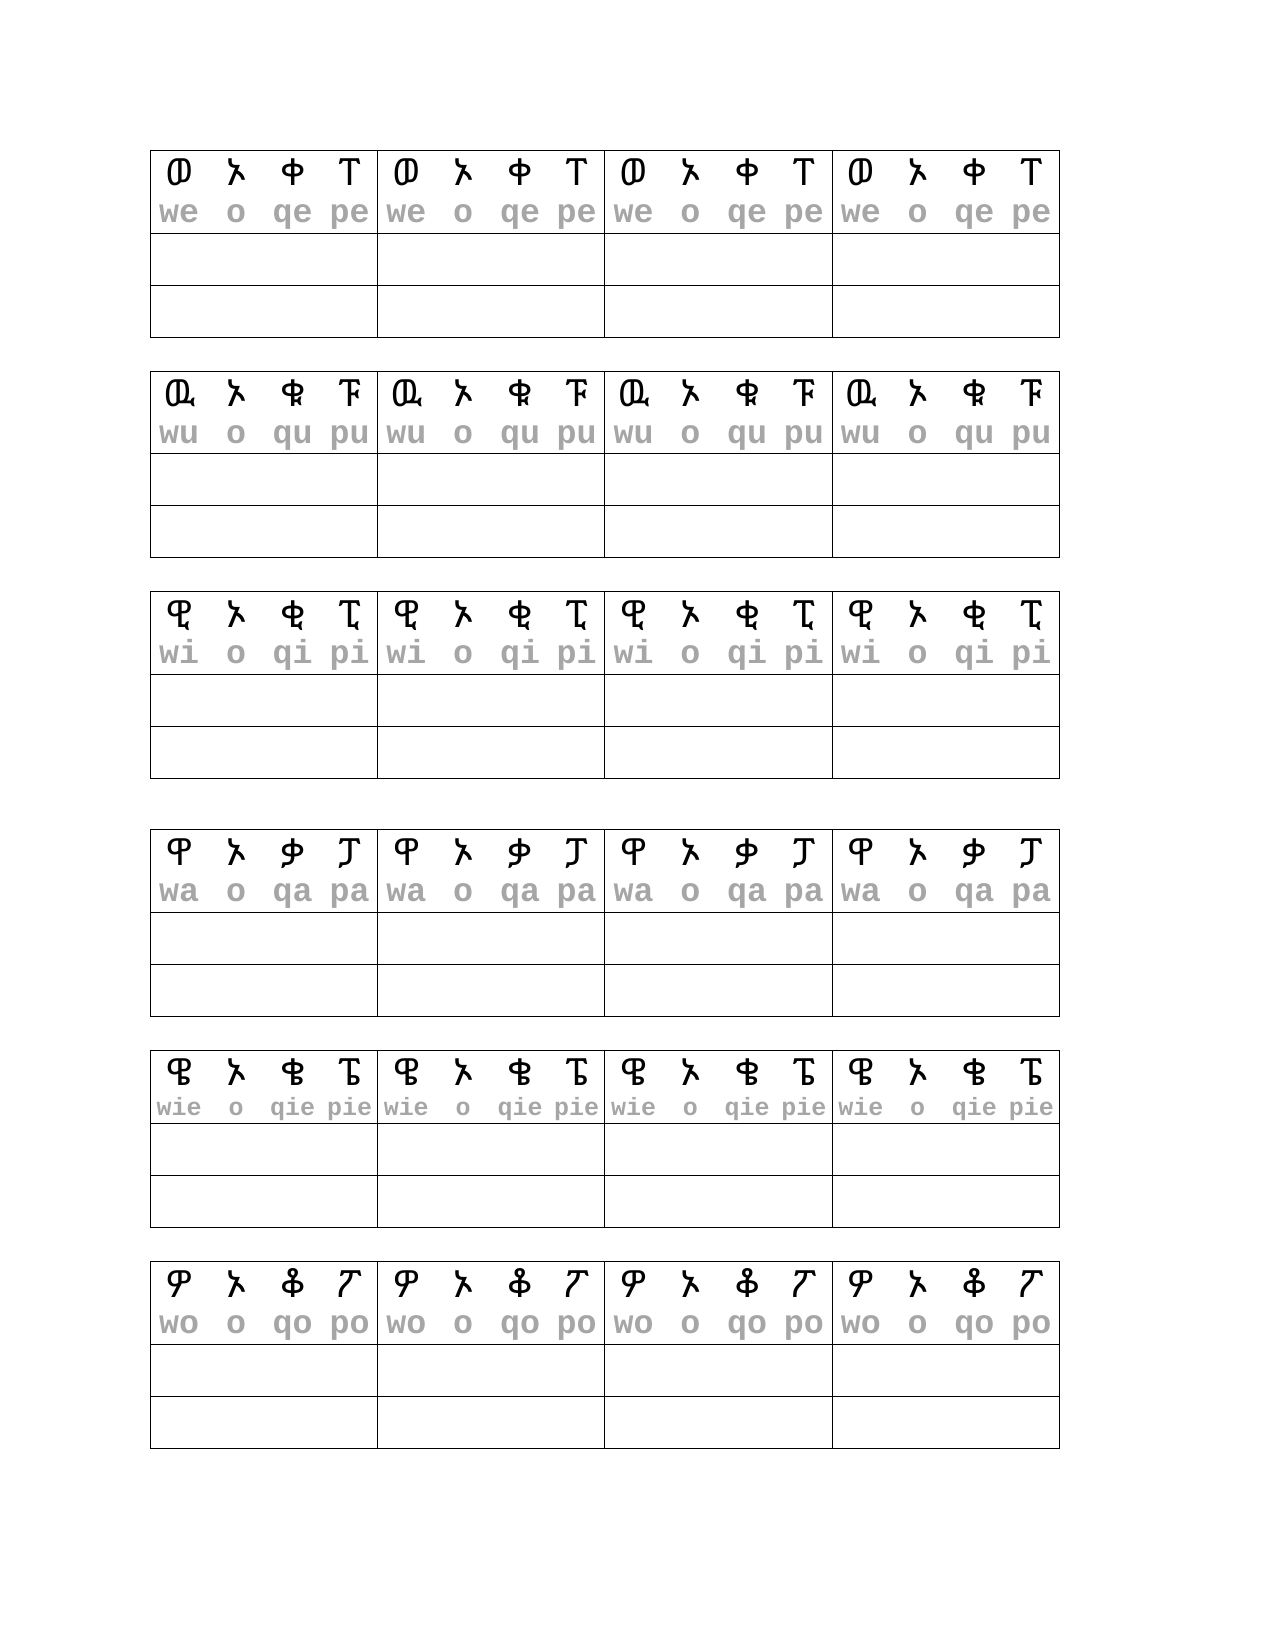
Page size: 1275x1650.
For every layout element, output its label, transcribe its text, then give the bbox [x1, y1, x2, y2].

table_header ፑ [1003, 372, 1059, 415]
table_header ኦ [207, 830, 264, 874]
table_cell qu [719, 415, 775, 453]
table_header ፖ [775, 1262, 832, 1306]
table_header ኦ [434, 1262, 491, 1306]
table_header ፒ [1003, 592, 1059, 636]
table_cell wi [378, 636, 434, 674]
table_cell wi [151, 636, 207, 674]
table_cell qie [264, 1095, 321, 1123]
table_header ቁ [264, 372, 321, 415]
table_header ወ [833, 151, 889, 195]
table_header ፔ [1003, 1051, 1059, 1095]
table_header ቃ [719, 830, 775, 874]
table_cell pa [548, 874, 604, 912]
table_cell wu [378, 415, 434, 453]
table_cell po [775, 1306, 832, 1344]
table_header ቃ [946, 830, 1002, 874]
table_cell we [833, 195, 889, 232]
table_header ቃ [491, 830, 548, 874]
table_header ኦ [889, 372, 946, 415]
table_cell wa [378, 874, 434, 912]
table_header ኦ [434, 830, 491, 874]
table_cell qe [264, 195, 321, 232]
table_header ኦ [662, 1051, 718, 1095]
table_cell po [548, 1306, 604, 1344]
table_header ቃ [264, 830, 321, 874]
table_header ቁ [491, 372, 548, 415]
table_header ፑ [775, 372, 832, 415]
table_header ኦ [434, 372, 491, 415]
table_cell o [434, 636, 491, 674]
table_cell [151, 1176, 377, 1227]
table_header ቄ [491, 1051, 548, 1095]
table_cell [605, 1124, 832, 1175]
table_cell pu [1003, 415, 1059, 453]
table_cell [605, 965, 832, 1016]
table_header ዌ [378, 1051, 434, 1095]
table_header ዉ [378, 372, 434, 415]
table_header ቁ [946, 372, 1002, 415]
table_header ፒ [775, 592, 832, 636]
table_header ኦ [889, 830, 946, 874]
table_cell qo [719, 1306, 775, 1344]
table_header ፐ [1003, 151, 1059, 195]
table_header ቆ [719, 1262, 775, 1306]
table_header ኦ [889, 1262, 946, 1306]
table_cell [833, 965, 1059, 1016]
table_header ኦ [662, 1262, 718, 1306]
table_header ቀ [719, 151, 775, 195]
table_cell wie [378, 1095, 434, 1123]
table_cell o [207, 636, 264, 674]
table_cell [151, 286, 377, 337]
table_cell [833, 234, 1059, 284]
table_cell pie [321, 1095, 377, 1123]
table_cell o [889, 874, 946, 912]
table_cell [378, 1397, 604, 1448]
table_cell o [434, 874, 491, 912]
table_cell pe [321, 195, 377, 232]
table_cell [605, 913, 832, 964]
table_header ዉ [833, 372, 889, 415]
table_cell qa [946, 874, 1002, 912]
table_cell pi [321, 636, 377, 674]
table_cell [151, 1345, 377, 1396]
table_cell [605, 454, 832, 505]
table_cell pe [548, 195, 604, 232]
table_cell o [662, 636, 718, 674]
table_header ዊ [151, 592, 207, 636]
table_cell wi [833, 636, 889, 674]
table_cell [151, 234, 377, 284]
table_header ፐ [548, 151, 604, 195]
table_header ዉ [605, 372, 662, 415]
table_cell [605, 675, 832, 726]
table_header ቄ [264, 1051, 321, 1095]
table_cell qu [491, 415, 548, 453]
table_header ቁ [719, 372, 775, 415]
table_header ኦ [662, 151, 718, 195]
table_header ፓ [1003, 830, 1059, 874]
table_cell [605, 1397, 832, 1448]
table_cell pa [321, 874, 377, 912]
table_header ፑ [548, 372, 604, 415]
table_header ቀ [264, 151, 321, 195]
table_cell pu [775, 415, 832, 453]
table_cell qo [946, 1306, 1002, 1344]
table_cell o [434, 195, 491, 232]
table_cell wo [378, 1306, 434, 1344]
table_cell [378, 913, 604, 964]
table_cell qe [946, 195, 1002, 232]
table_cell [605, 234, 832, 284]
table_header ዌ [605, 1051, 662, 1095]
table_cell we [378, 195, 434, 232]
table_cell [833, 727, 1059, 778]
table_header ቀ [491, 151, 548, 195]
table_cell o [434, 1306, 491, 1344]
table_cell [605, 1176, 832, 1227]
table_cell o [207, 874, 264, 912]
table_cell [378, 675, 604, 726]
table_cell pa [1003, 874, 1059, 912]
table_cell qi [264, 636, 321, 674]
table_cell pi [775, 636, 832, 674]
table_header ኦ [434, 1051, 491, 1095]
table_cell pu [548, 415, 604, 453]
table_cell [151, 965, 377, 1016]
table_header ፓ [321, 830, 377, 874]
table_cell o [889, 1306, 946, 1344]
table_header ቂ [719, 592, 775, 636]
table_cell o [662, 1095, 718, 1123]
table_cell o [662, 415, 718, 453]
table_cell pie [548, 1095, 604, 1123]
table_header ኦ [662, 592, 718, 636]
table_cell [378, 1176, 604, 1227]
table_cell [378, 234, 604, 284]
table_header ወ [605, 151, 662, 195]
table_cell [833, 1345, 1059, 1396]
table_cell wo [151, 1306, 207, 1344]
table_header ኦ [662, 372, 718, 415]
table_header ዊ [605, 592, 662, 636]
table_cell wu [151, 415, 207, 453]
table_cell qi [491, 636, 548, 674]
table_cell po [321, 1306, 377, 1344]
table_cell o [889, 1095, 946, 1123]
table_cell qe [719, 195, 775, 232]
table_header ኦ [207, 592, 264, 636]
table_header ቄ [719, 1051, 775, 1095]
table_cell [378, 454, 604, 505]
table_header ወ [151, 151, 207, 195]
table_cell wa [833, 874, 889, 912]
table_cell qi [946, 636, 1002, 674]
table_cell o [207, 415, 264, 453]
table_cell [605, 506, 832, 557]
table_header ፒ [548, 592, 604, 636]
table_cell we [151, 195, 207, 232]
table_header ኦ [207, 1051, 264, 1095]
table_header ዋ [378, 830, 434, 874]
table_header ኦ [662, 830, 718, 874]
table_cell qie [719, 1095, 775, 1123]
table_header ዎ [833, 1262, 889, 1306]
table_header ዎ [605, 1262, 662, 1306]
table_cell qie [946, 1095, 1002, 1123]
table_cell o [889, 415, 946, 453]
table_cell wo [605, 1306, 662, 1344]
table_header ቀ [946, 151, 1002, 195]
table_cell wi [605, 636, 662, 674]
table_header ዎ [151, 1262, 207, 1306]
table_header ፖ [548, 1262, 604, 1306]
table_cell pu [321, 415, 377, 453]
table_header ፔ [548, 1051, 604, 1095]
table_header ፔ [775, 1051, 832, 1095]
table_cell pe [1003, 195, 1059, 232]
table_cell qe [491, 195, 548, 232]
table_cell qa [491, 874, 548, 912]
table_header ኦ [207, 372, 264, 415]
table_header ቂ [491, 592, 548, 636]
table_cell we [605, 195, 662, 232]
table_cell o [662, 1306, 718, 1344]
table_cell pi [548, 636, 604, 674]
table_cell [151, 675, 377, 726]
table_header ፖ [1003, 1262, 1059, 1306]
table_header ቆ [946, 1262, 1002, 1306]
table_cell qi [719, 636, 775, 674]
table_header ኦ [207, 151, 264, 195]
table_header ዊ [378, 592, 434, 636]
table_cell o [889, 636, 946, 674]
table_cell [833, 454, 1059, 505]
table_cell [151, 913, 377, 964]
table_cell [151, 506, 377, 557]
table_cell wu [605, 415, 662, 453]
table_header ዎ [378, 1262, 434, 1306]
table_header ወ [378, 151, 434, 195]
table_cell po [1003, 1306, 1059, 1344]
table_header ኦ [434, 592, 491, 636]
table_cell qo [264, 1306, 321, 1344]
table_header ዋ [605, 830, 662, 874]
table_cell pie [775, 1095, 832, 1123]
table_cell [378, 727, 604, 778]
table_header ዋ [833, 830, 889, 874]
table_header ቂ [946, 592, 1002, 636]
table_cell wa [605, 874, 662, 912]
table_cell qu [264, 415, 321, 453]
table_header ፐ [321, 151, 377, 195]
table_cell pi [1003, 636, 1059, 674]
table_cell [833, 506, 1059, 557]
table_header ፓ [775, 830, 832, 874]
table_header ፒ [321, 592, 377, 636]
table_header ኦ [207, 1262, 264, 1306]
table_header ኦ [889, 1051, 946, 1095]
table_header ቄ [946, 1051, 1002, 1095]
table_header ኦ [889, 592, 946, 636]
table_cell wie [605, 1095, 662, 1123]
table_cell o [207, 195, 264, 232]
table_cell o [434, 415, 491, 453]
table_cell qa [719, 874, 775, 912]
table_header ዉ [151, 372, 207, 415]
table_cell [378, 1345, 604, 1396]
table_cell wie [151, 1095, 207, 1123]
table_cell [151, 454, 377, 505]
table_cell o [889, 195, 946, 232]
table_cell [833, 286, 1059, 337]
table_cell wa [151, 874, 207, 912]
table_header ዋ [151, 830, 207, 874]
table_header ፑ [321, 372, 377, 415]
table_cell o [662, 195, 718, 232]
table_cell [378, 1124, 604, 1175]
table_cell qo [491, 1306, 548, 1344]
table_header ዊ [833, 592, 889, 636]
table_cell qie [491, 1095, 548, 1123]
table_cell wie [833, 1095, 889, 1123]
table_cell [833, 913, 1059, 964]
table_cell qa [264, 874, 321, 912]
table_header ቆ [264, 1262, 321, 1306]
table_cell o [434, 1095, 491, 1123]
table_header ፐ [775, 151, 832, 195]
table_cell o [207, 1095, 264, 1123]
table_cell [833, 675, 1059, 726]
table_cell [378, 965, 604, 1016]
table_cell [833, 1176, 1059, 1227]
table_header ኦ [889, 151, 946, 195]
table_cell [151, 1397, 377, 1448]
table_header ኦ [434, 151, 491, 195]
table_header ዌ [151, 1051, 207, 1095]
table_header ዌ [833, 1051, 889, 1095]
table_cell wu [833, 415, 889, 453]
table_cell [151, 727, 377, 778]
table_header ፓ [548, 830, 604, 874]
table_cell [151, 1124, 377, 1175]
table_header ቂ [264, 592, 321, 636]
table_header ፖ [321, 1262, 377, 1306]
table_cell o [207, 1306, 264, 1344]
table_cell pie [1003, 1095, 1059, 1123]
table_cell [833, 1397, 1059, 1448]
table_cell [833, 1124, 1059, 1175]
table_cell pe [775, 195, 832, 232]
table_header ቆ [491, 1262, 548, 1306]
table_cell [378, 506, 604, 557]
table_header ፔ [321, 1051, 377, 1095]
table_cell qu [946, 415, 1002, 453]
table_cell wo [833, 1306, 889, 1344]
table_cell [605, 727, 832, 778]
table_cell [605, 1345, 832, 1396]
table_cell pa [775, 874, 832, 912]
table_cell o [662, 874, 718, 912]
table_cell [605, 286, 832, 337]
table_cell [378, 286, 604, 337]
